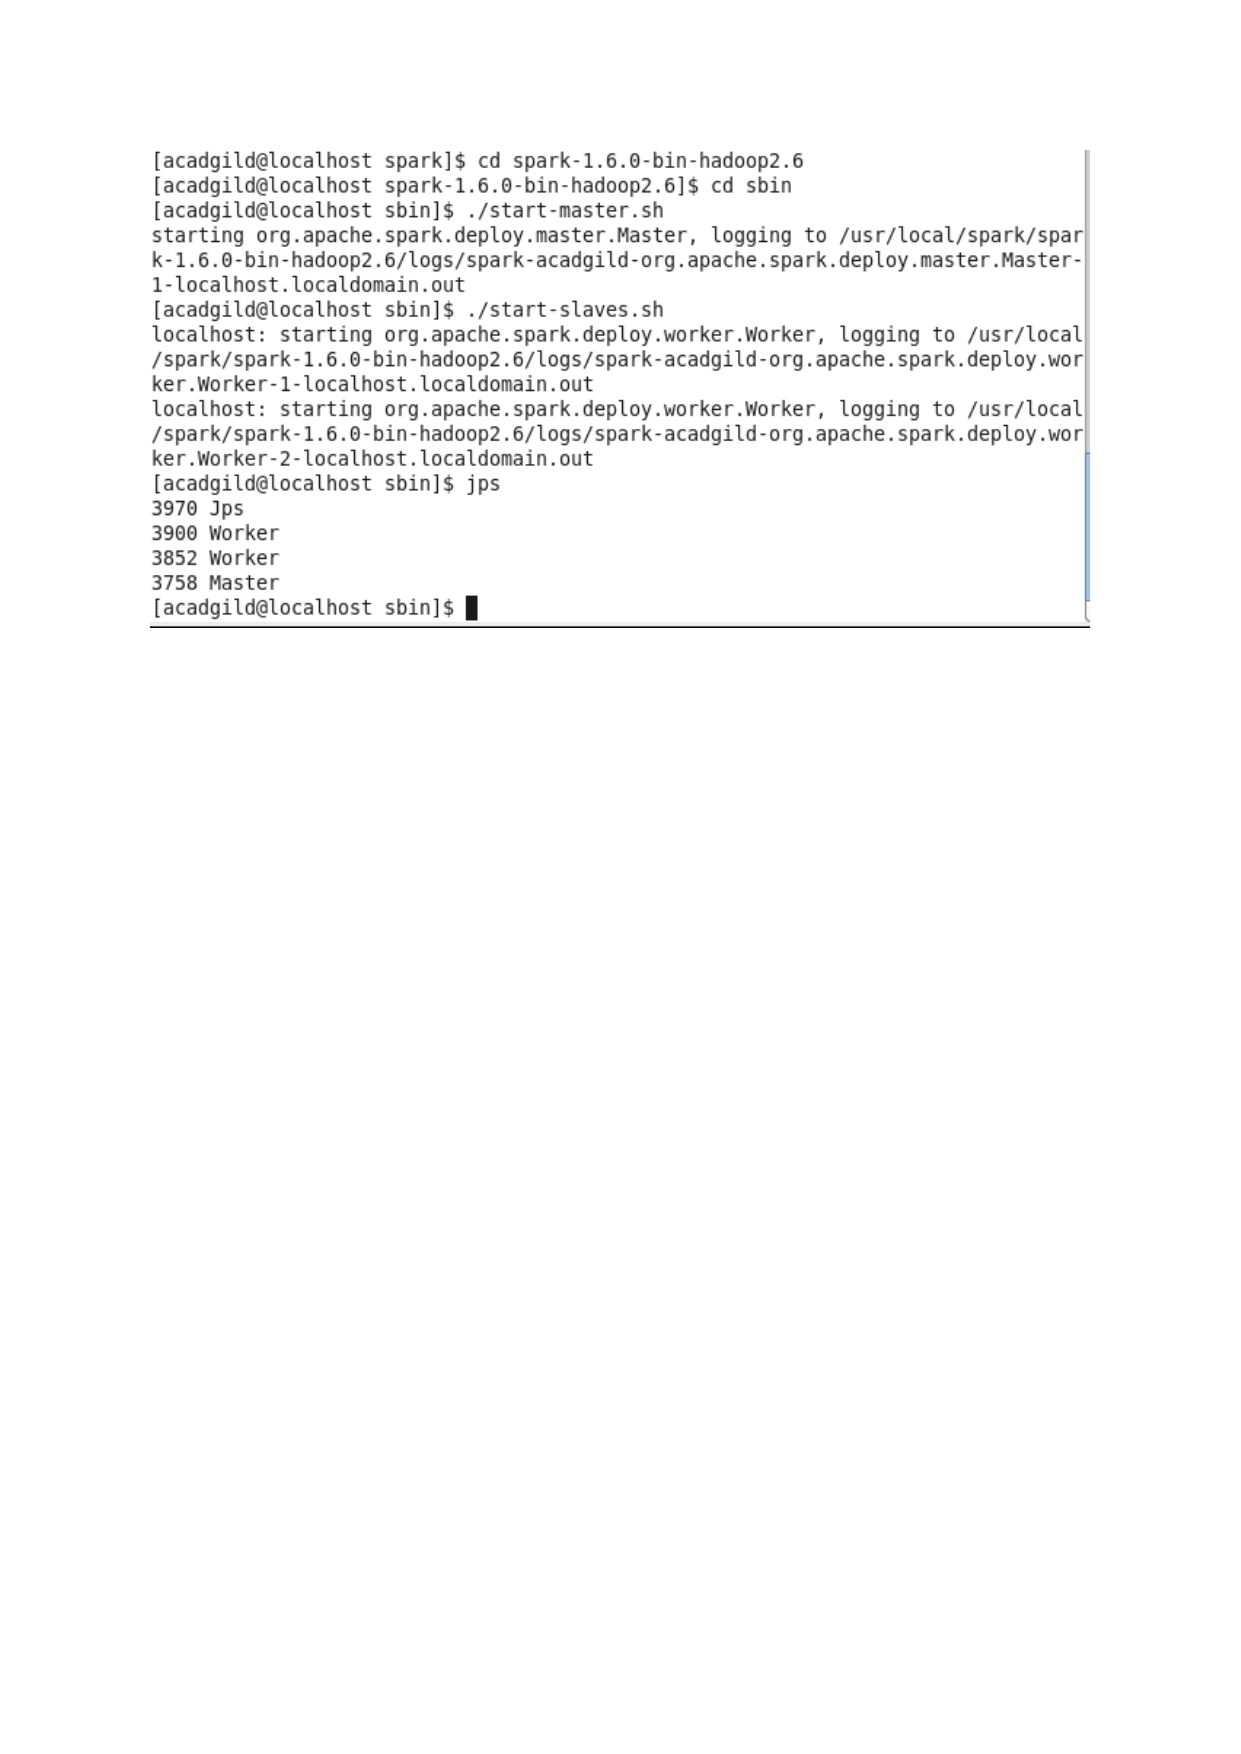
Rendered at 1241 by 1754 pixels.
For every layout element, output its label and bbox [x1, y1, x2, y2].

picture [150, 150, 1091, 628]
